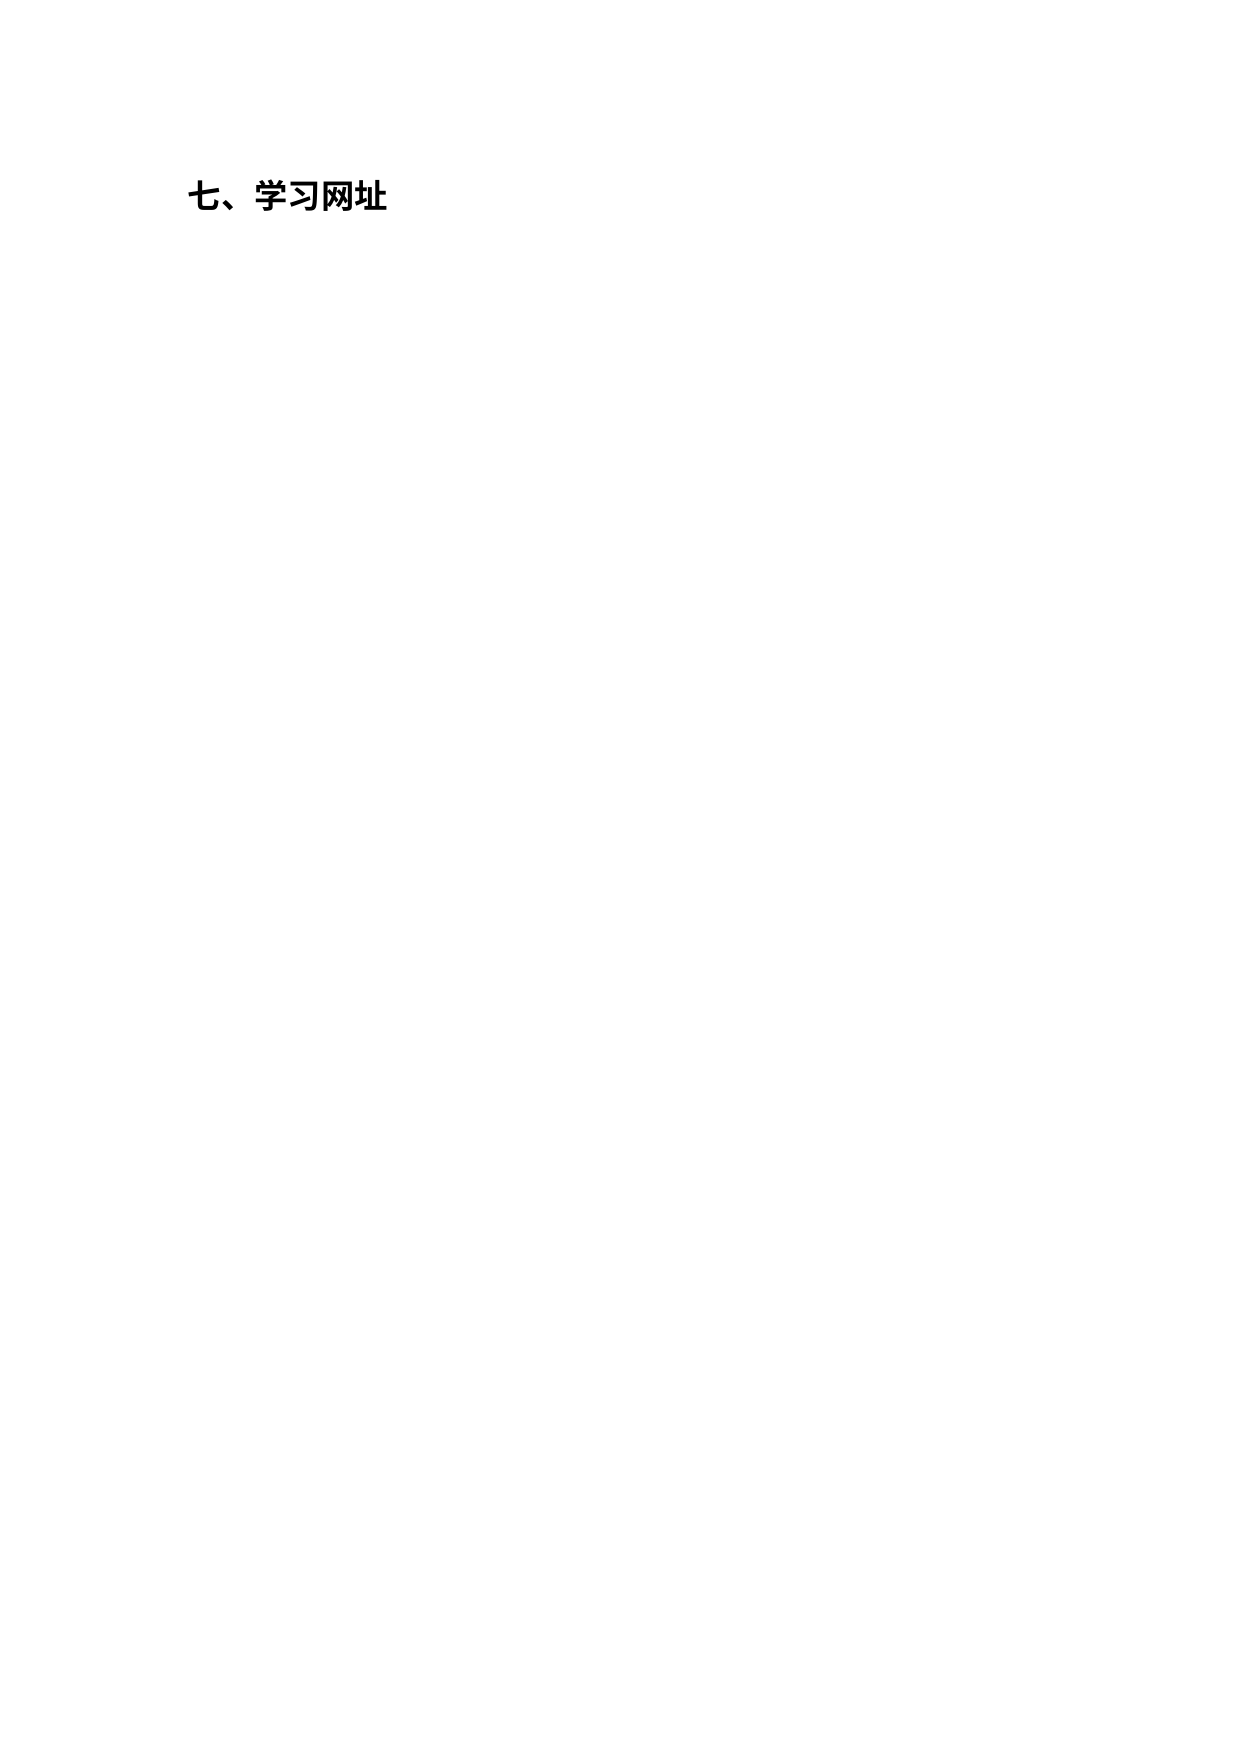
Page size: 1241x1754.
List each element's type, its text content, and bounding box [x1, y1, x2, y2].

subtitle 七、学习网址 [187, 162, 1053, 227]
